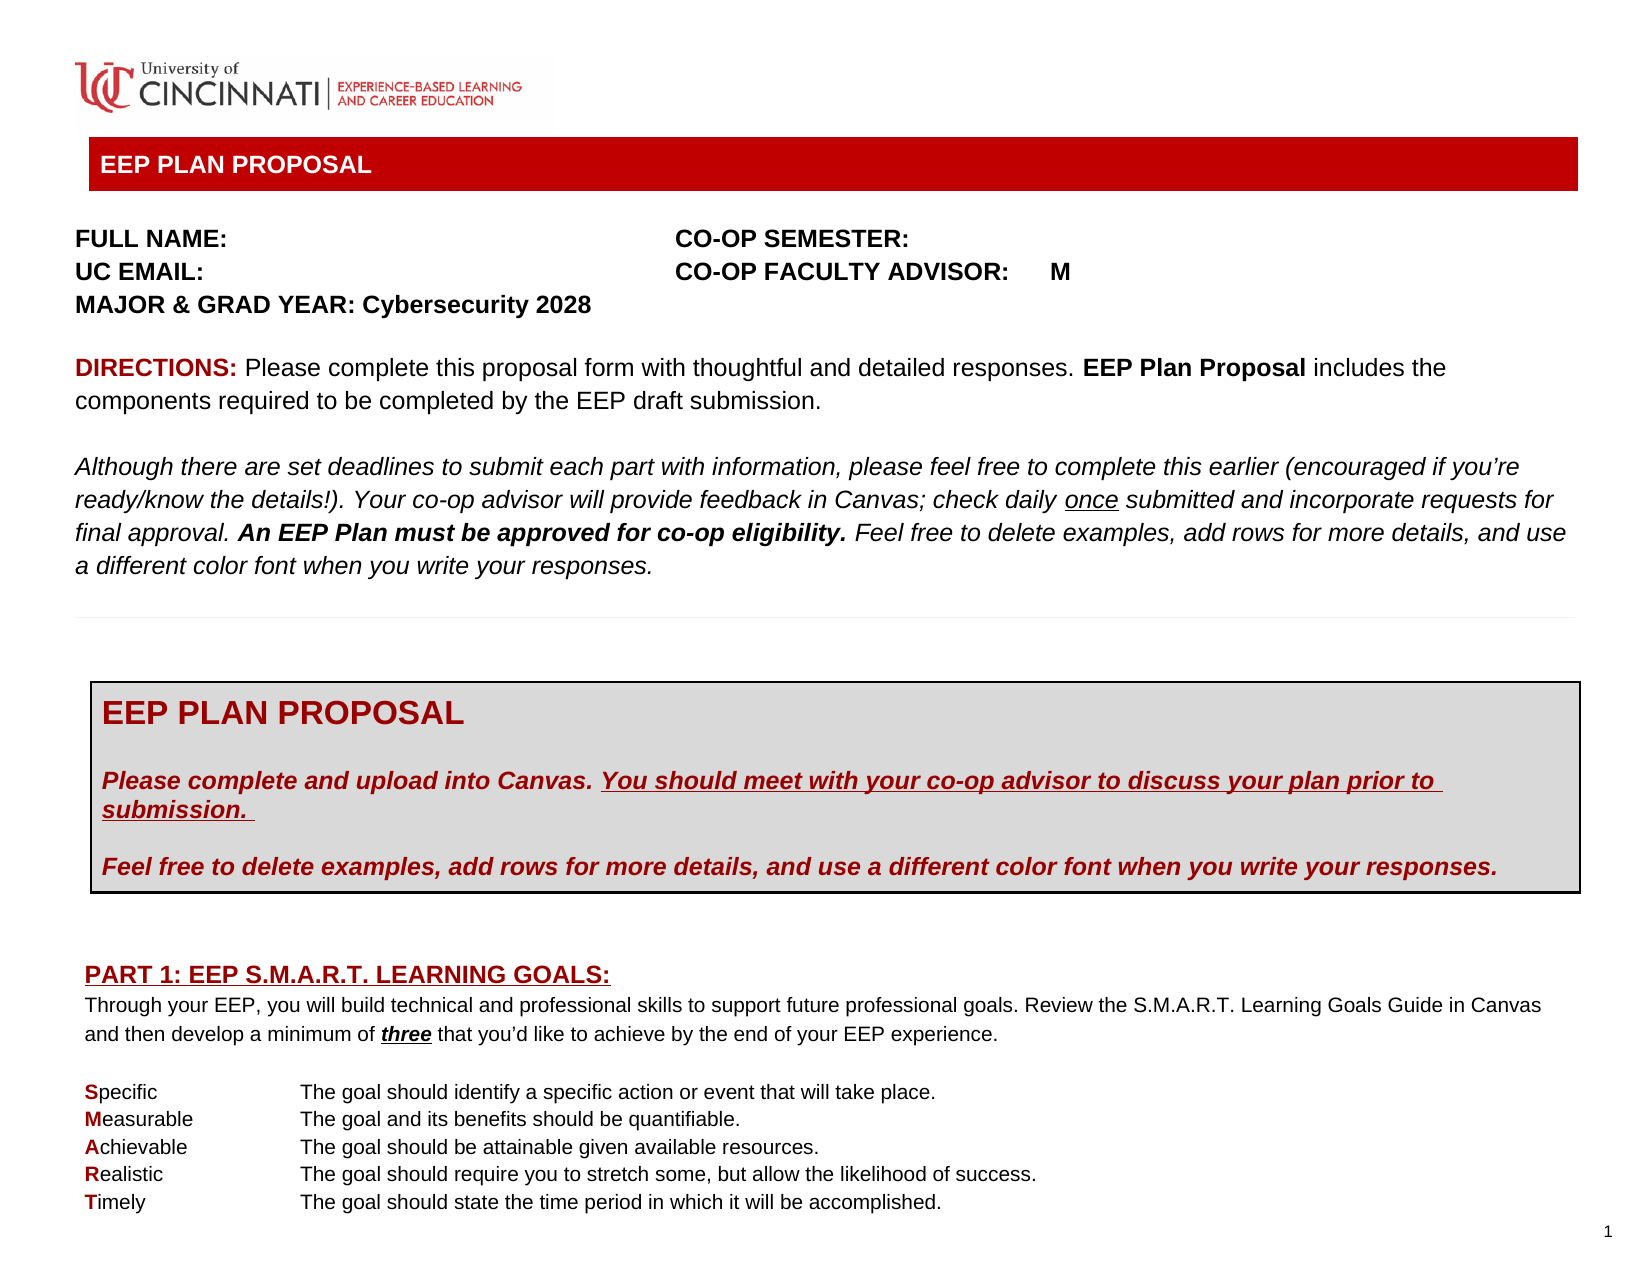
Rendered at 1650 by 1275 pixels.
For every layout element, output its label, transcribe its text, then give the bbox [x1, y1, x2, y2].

text Although there are set deadlines to submit each part with information, please feel free to complete this earlier (encouraged if you’re ready/know the details!). Your co-op advisor will provide feedback in Canvas; check daily once submitted and incorporate requests for final approval. An EEP Plan must be approved for co-op eligibility. Feel free to delete examples, add rows for more details, and use a different color font when you write your responses. [75, 452, 1575, 580]
picture [75, 56, 555, 134]
text Specific The goal should identify a specific action or event that will take place. [75, 1079, 1575, 1103]
text PART 1: EEP S.M.A.R.T. LEARNING GOALS: [84, 959, 1575, 988]
text DIRECTIONS: Please complete this proposal form with thoughtful and detailed responses. EEP Plan Proposal includes the components required to be completed by the EEP draft submission. [75, 353, 1575, 415]
text Measurable The goal and its benefits should be quantifiable. [75, 1107, 1575, 1131]
text Through your EEP, you will build technical and professional skills to support future professional goals. Review the S.M.A.R.T. Learning Goals Guide in Canvas and then develop a minimum of three that you’d like to achieve by the end of your EEP experience. [84, 993, 1575, 1046]
text UC EMAIL: CO-OP FACULTY ADVISOR: M [75, 257, 1575, 286]
text Timely The goal should state the time period in which it will be accomplished. [75, 1190, 1575, 1214]
text Realistic The goal should require you to stretch some, but allow the likelihood of success. [75, 1162, 1575, 1186]
text Achievable The goal should be attainable given available resources. [75, 1135, 1575, 1159]
text MAJOR & GRAD YEAR: Cybersecurity 2028 [75, 290, 1575, 319]
text FULL NAME: CO-OP SEMESTER: [75, 224, 1575, 253]
table_header EEP PLAN PROPOSAL Please complete and upload into Canvas. You should meet with your co-op advisor to discuss your plan prior to submission. Feel free to delete examples, add rows for more details, and use a different color font when you write your responses. [92, 683, 1579, 891]
